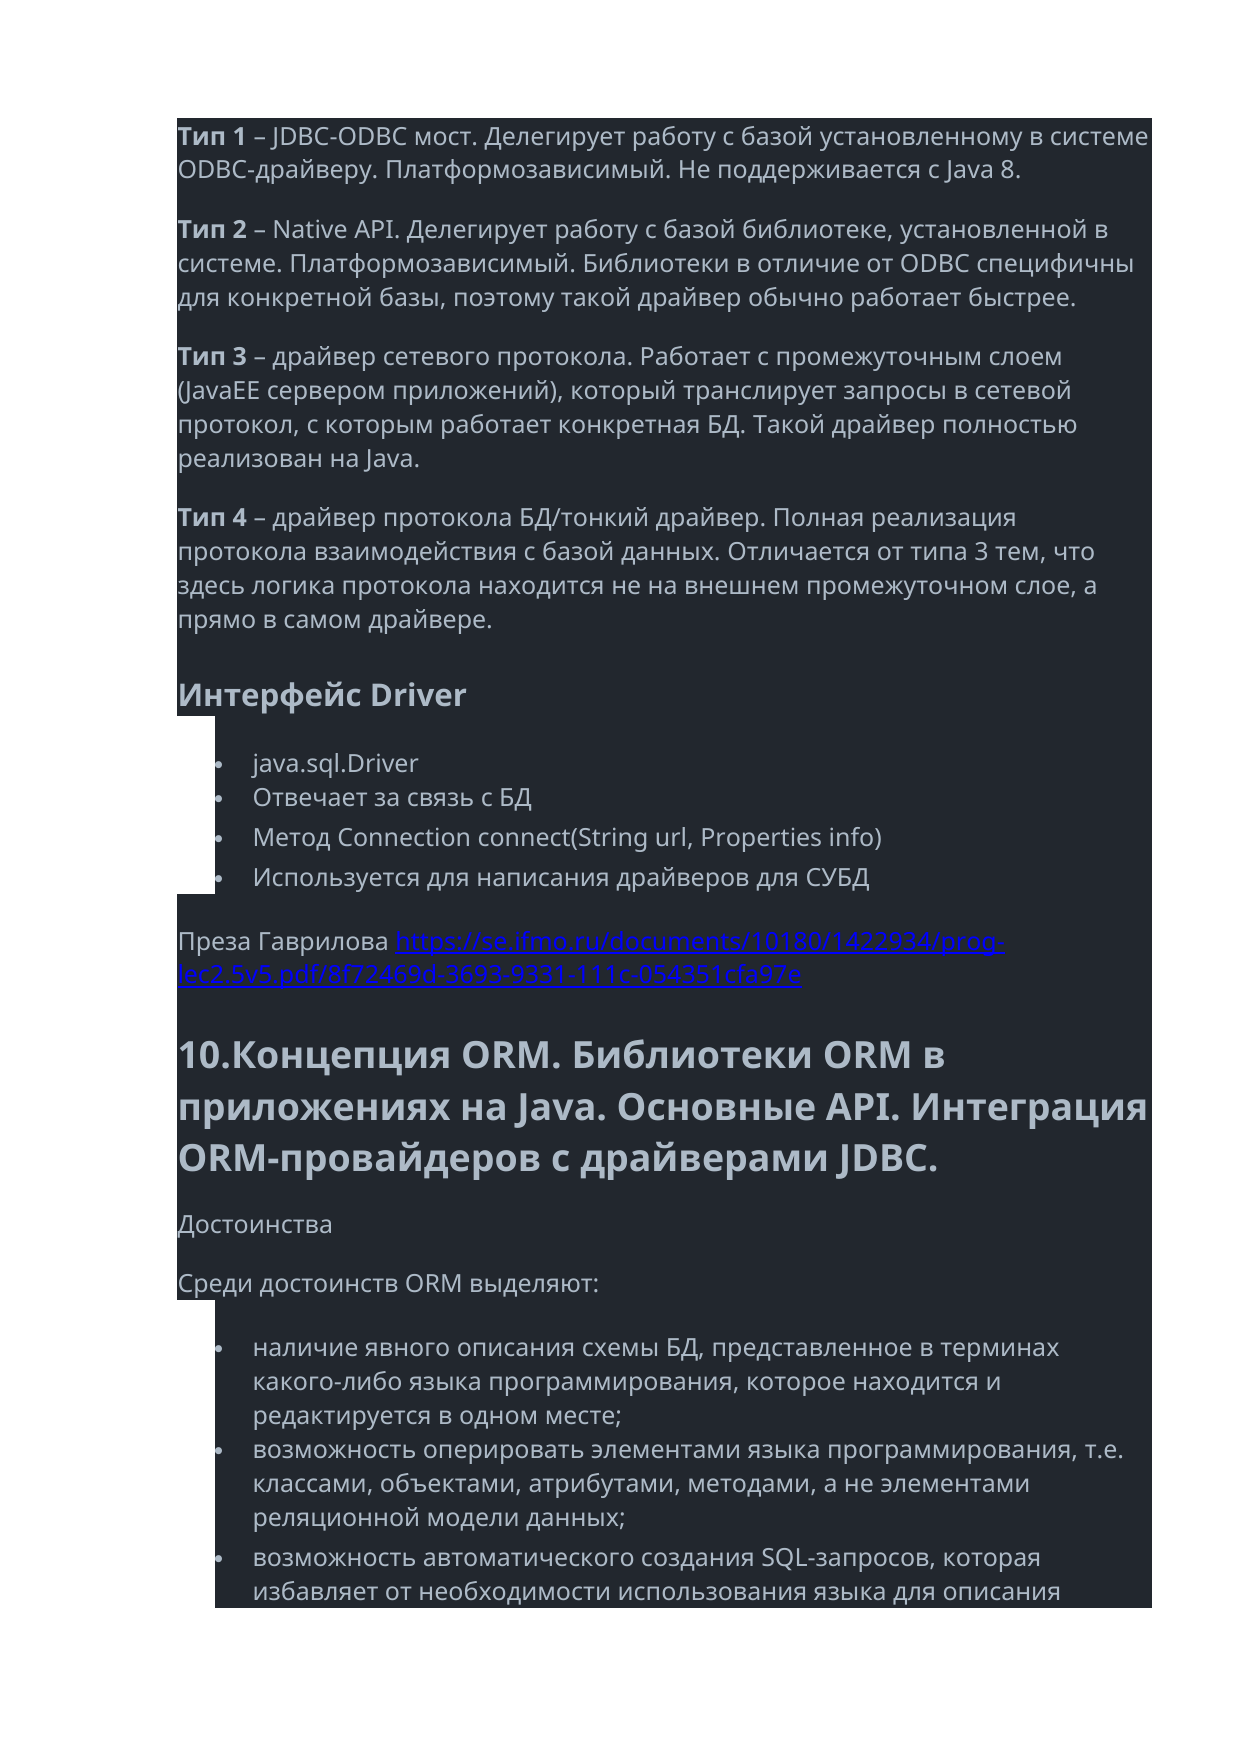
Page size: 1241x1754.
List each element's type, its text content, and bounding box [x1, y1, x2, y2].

list Используется для написания драйверов для СУБД [215, 860, 1152, 894]
text Тип 4 – драйвер протокола БД/тонкий драйвер. Полная реализация протокола взаимодействия с базой данных. Отличается от типа 3 тем, что здесь логика протокола находится не на внешнем промежуточном слое, а прямо в самом драйвере. [177, 500, 1152, 636]
text Достоинства [177, 1207, 1152, 1241]
text Преза Гаврилова https://se.ifmo.ru/documents/10180/1422934/prog-lec2.5v5.pdf/8f72469d-3693-9331-111c-054351cfa97e [177, 923, 1152, 991]
text Среди достоинств ORM выделяют: [177, 1266, 1152, 1300]
text Тип 3 – драйвер сетевого протокола. Работает с промежуточным слоем (JavaEE сервером приложений), который транслирует запросы в сетевой протокол, с которым работает конкретная БД. Такой драйвер полностью реализован на Java. [177, 338, 1152, 475]
list Метод Connection connect(String url, Properties info) [215, 819, 1152, 854]
text Тип 1 – JDBC-ODBC мост. Делегирует работу с базой установленному в системе ODBC-драйверу. Платформозависимый. Не поддерживается с Java 8. [177, 118, 1152, 186]
list возможность оперировать элементами языка программирования, т.е. классами, объектами, атрибутами, методами, а не элементами реляционной модели данных; [215, 1431, 1152, 1533]
list Отвечает за связь с БД [215, 779, 1152, 813]
text 10.Концепция ORM. Библиотеки ORM в приложениях на Java. Основные API. Интеграция ORM-провайдеров с драйверами JDBC. [177, 1029, 1152, 1182]
list наличие явного описания схемы БД, представленное в терминах какого-либо языка программирования, которое находится и редактируется в одном месте; [215, 1329, 1152, 1431]
text Интерфейс Driver [177, 673, 1152, 716]
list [215, 1540, 1152, 1608]
list java.sql.Driver [215, 745, 1152, 779]
text Тип 2 – Native API. Делегирует работу с базой библиотеке, установленной в системе. Платформозависимый. Библиотеки в отличие от ODBC специфичны для конкретной базы, поэтому такой драйвер обычно работает быстрее. [177, 211, 1152, 313]
